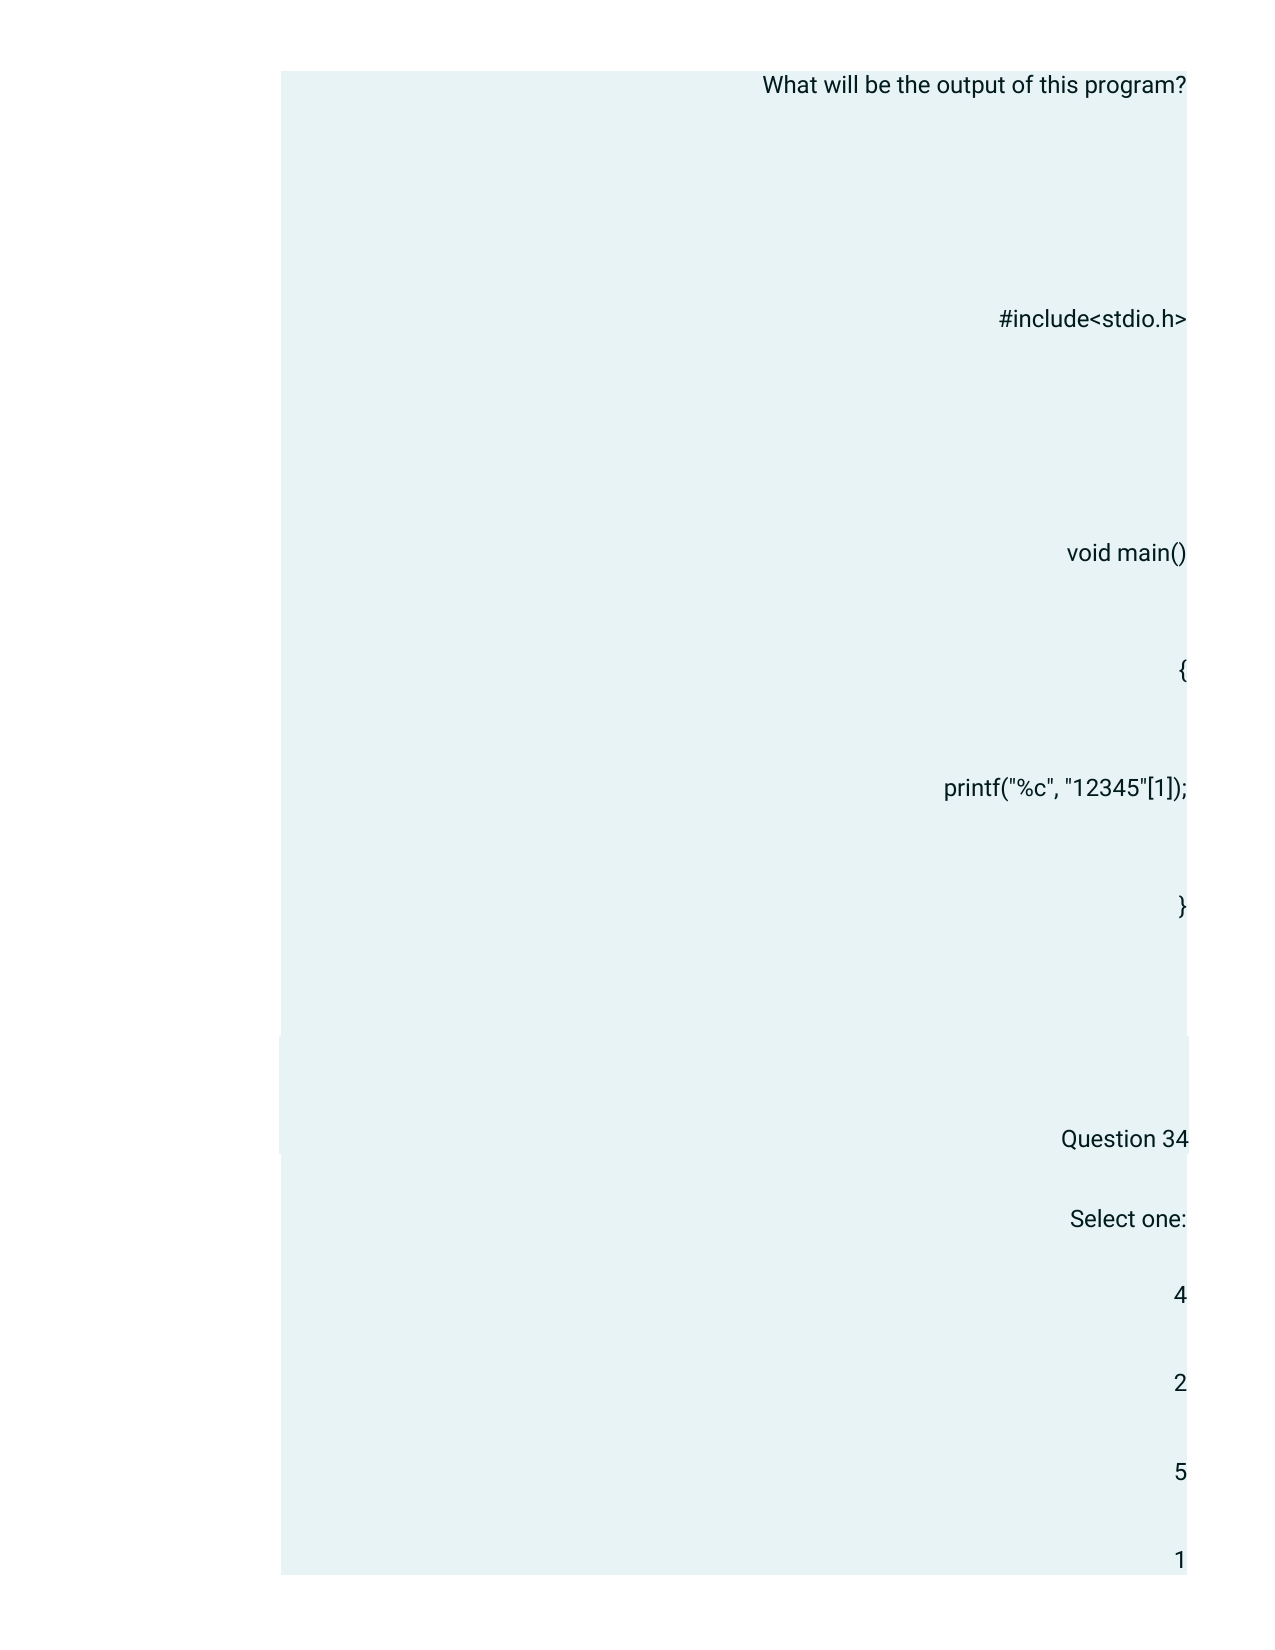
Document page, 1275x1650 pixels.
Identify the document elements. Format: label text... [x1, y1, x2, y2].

text 5 [281, 1458, 1187, 1486]
text printf("%c", "12345"[1]); [281, 774, 1187, 802]
text Question 34 [279, 1126, 1189, 1154]
text #include<stdio.h> [281, 305, 1187, 333]
text Select one: [281, 1205, 1187, 1233]
text 1 [281, 1547, 1187, 1575]
text { [281, 656, 1187, 684]
text void main() [281, 539, 1187, 567]
text 2 [281, 1370, 1187, 1398]
text What will be the output of this program? [281, 71, 1187, 99]
text } [281, 892, 1187, 920]
text 4 [281, 1281, 1187, 1309]
